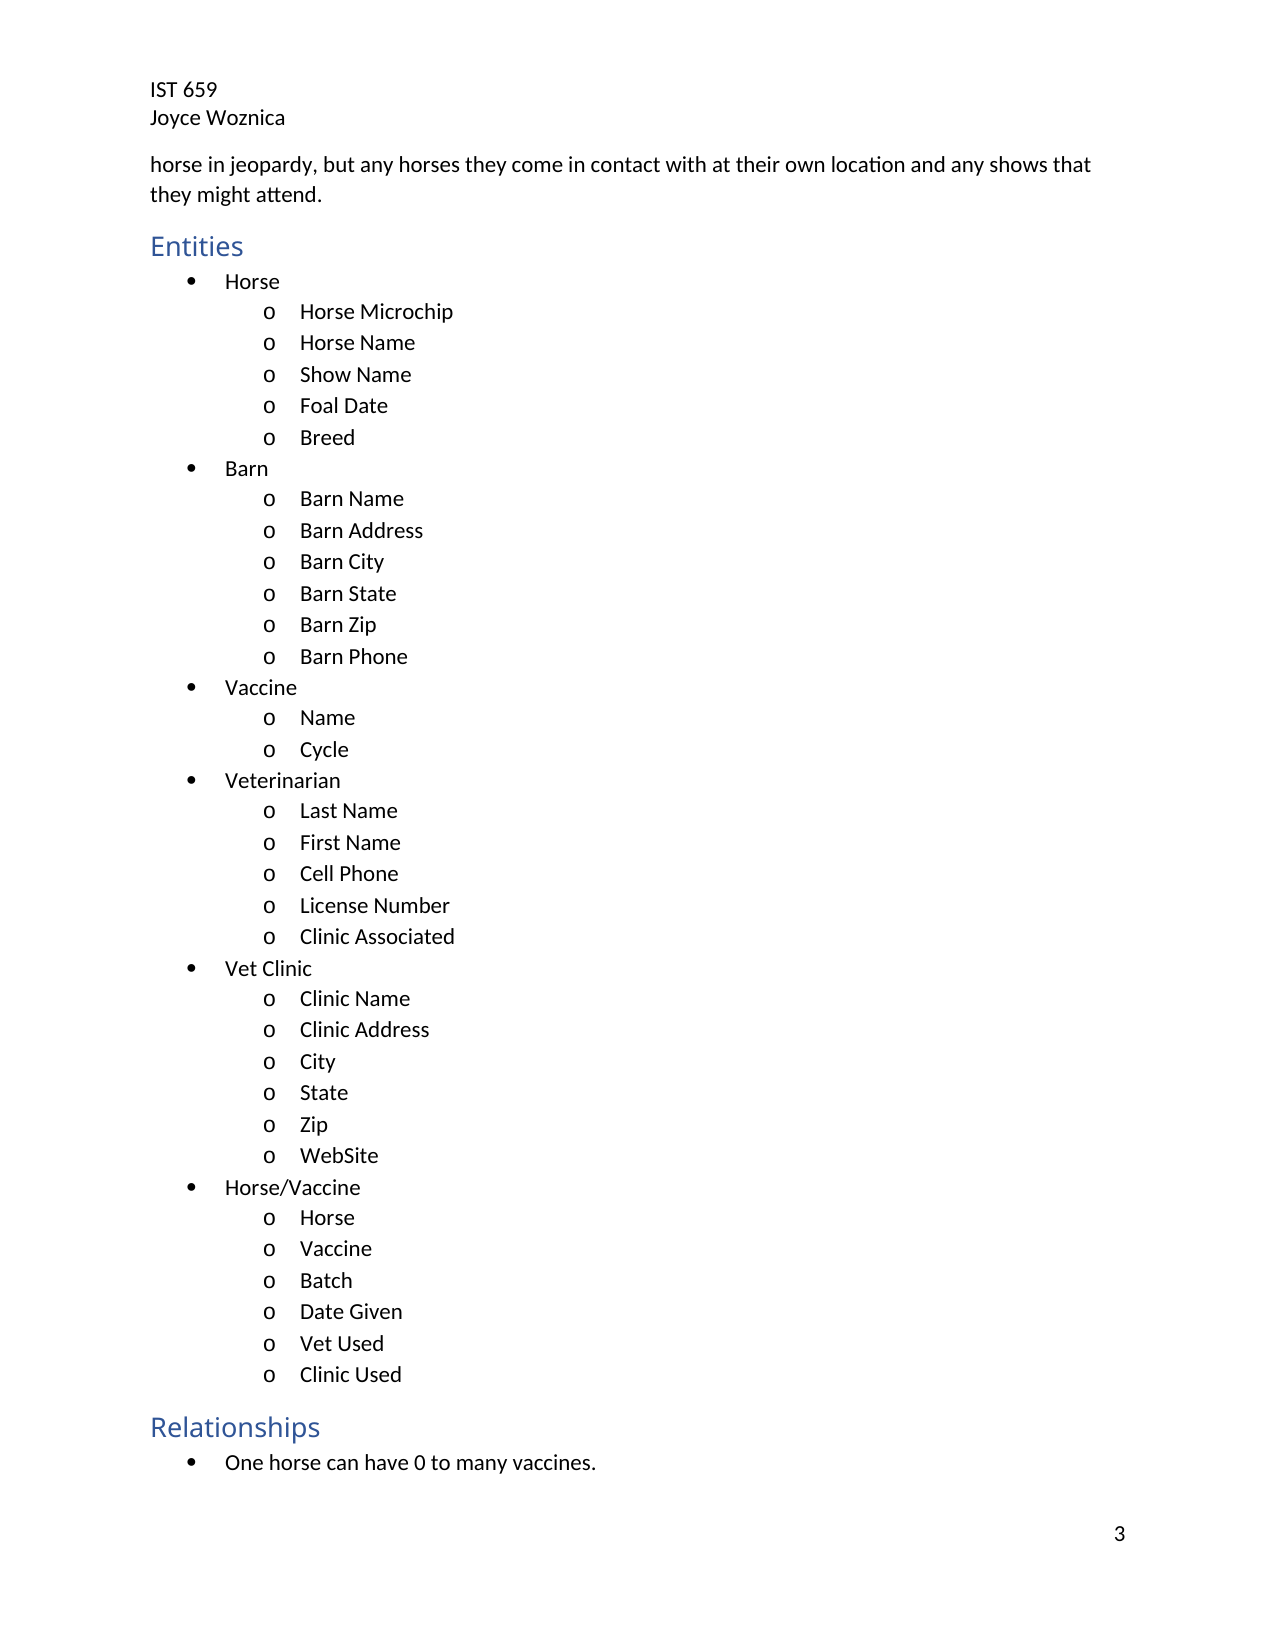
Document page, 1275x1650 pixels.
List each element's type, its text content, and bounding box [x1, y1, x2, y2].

list Horse Name [262, 328, 1125, 358]
list First Name [262, 828, 1125, 857]
list Barn [187, 454, 1125, 482]
list Cycle [262, 735, 1125, 764]
list City [262, 1047, 1125, 1076]
list State [262, 1078, 1125, 1108]
list Breed [262, 423, 1125, 452]
list One horse can have 0 to many vaccines. [187, 1448, 1125, 1476]
list Name [262, 703, 1125, 733]
list Batch [262, 1266, 1125, 1295]
list Vaccine [187, 673, 1125, 701]
list Barn Address [262, 516, 1125, 545]
list Horse [187, 267, 1125, 295]
list Show Name [262, 360, 1125, 389]
list Cell Phone [262, 859, 1125, 889]
list Vet Clinic [187, 954, 1125, 982]
list Horse/Vaccine [187, 1173, 1125, 1201]
list Clinic Name [262, 984, 1125, 1013]
subtitle Entities [150, 227, 1125, 264]
list Barn City [262, 547, 1125, 577]
list Vet Used [262, 1329, 1125, 1358]
list Barn Name [262, 484, 1125, 514]
list Barn State [262, 579, 1125, 608]
list Foal Date [262, 391, 1125, 421]
list Horse Microchip [262, 297, 1125, 326]
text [150, 150, 1125, 208]
list Date Given [262, 1297, 1125, 1327]
list Clinic Associated [262, 922, 1125, 952]
list Zip [262, 1110, 1125, 1139]
list Barn Phone [262, 642, 1125, 671]
list Veterinarian [187, 766, 1125, 794]
list Clinic Address [262, 1016, 1125, 1045]
list Vaccine [262, 1234, 1125, 1264]
list Last Name [262, 797, 1125, 826]
list License Number [262, 891, 1125, 920]
subtitle Relationships [150, 1408, 1125, 1445]
list Horse [262, 1203, 1125, 1232]
list Barn Zip [262, 610, 1125, 639]
list Clinic Used [262, 1360, 1125, 1389]
list WebSite [262, 1141, 1125, 1171]
